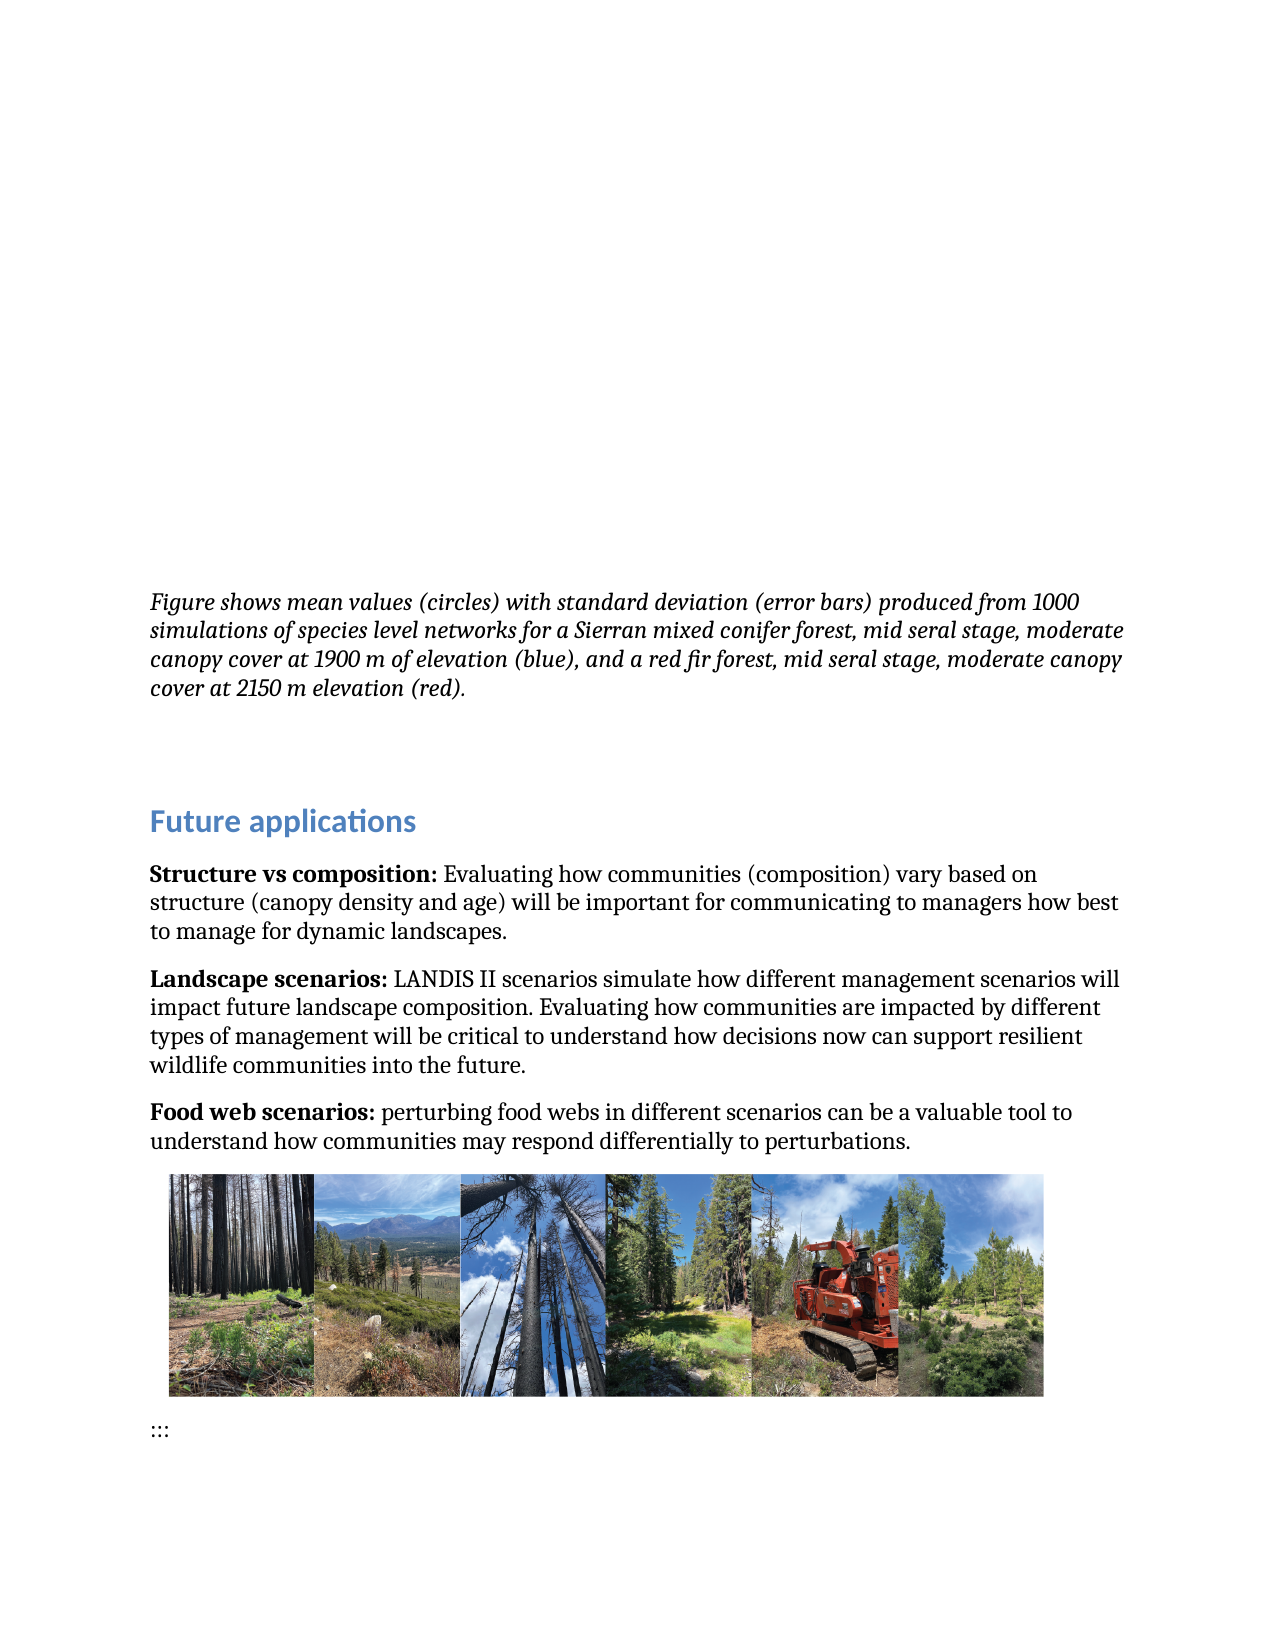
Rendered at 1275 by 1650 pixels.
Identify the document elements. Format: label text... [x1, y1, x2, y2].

text Figure shows mean values (circles) with standard deviation (error bars) produced from 1000 simulations of species level networks for a Sierran mixed conifer forest, mid seral stage, moderate canopy cover at 1900 m of elevation (blue), and a red fir forest, mid seral stage, moderate canopy cover at 2150 m elevation (red). [150, 588, 1125, 703]
subtitle Future applications [150, 800, 1125, 841]
text ::: [150, 1415, 1125, 1444]
text Landscape scenarios: LANDIS II scenarios simulate how different management scenarios will impact future landscape composition. Evaluating how communities are impacted by different types of management will be critical to understand how decisions now can support resilient wildlife communities into the future. [150, 964, 1125, 1079]
picture [168, 1174, 1044, 1397]
text Structure vs composition: Evaluating how communities (composition) vary based on structure (canopy density and age) will be important for communicating to managers how best to manage for dynamic landscapes. [150, 859, 1125, 946]
text Food web scenarios: perturbing food webs in different scenarios can be a valuable tool to understand how communities may respond differentially to perturbations. [150, 1098, 1125, 1156]
